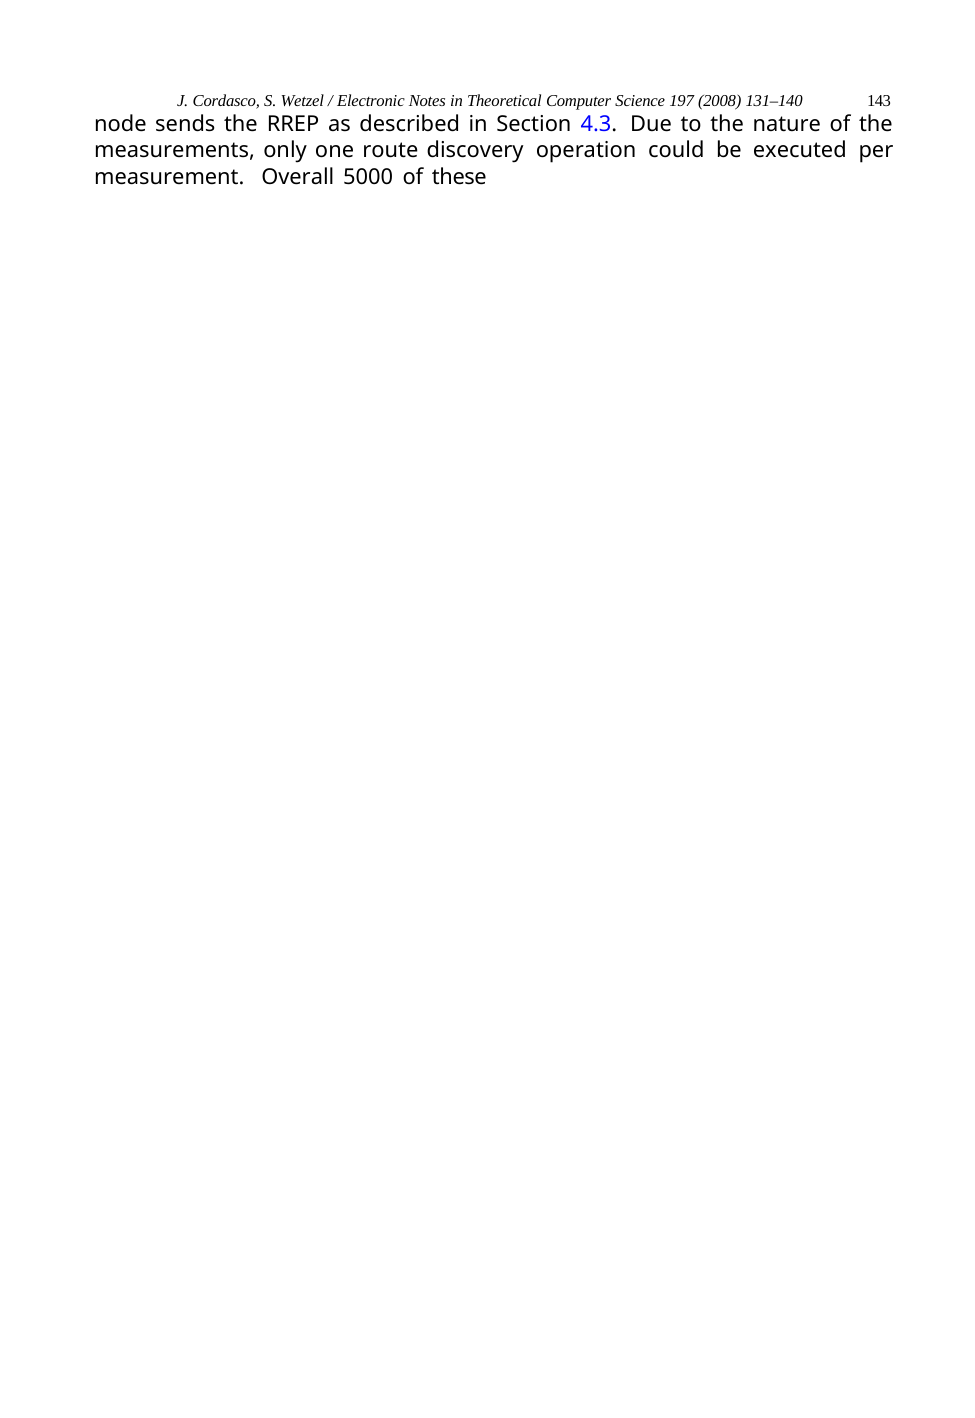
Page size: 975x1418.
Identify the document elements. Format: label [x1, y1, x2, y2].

text [94, 110, 893, 191]
